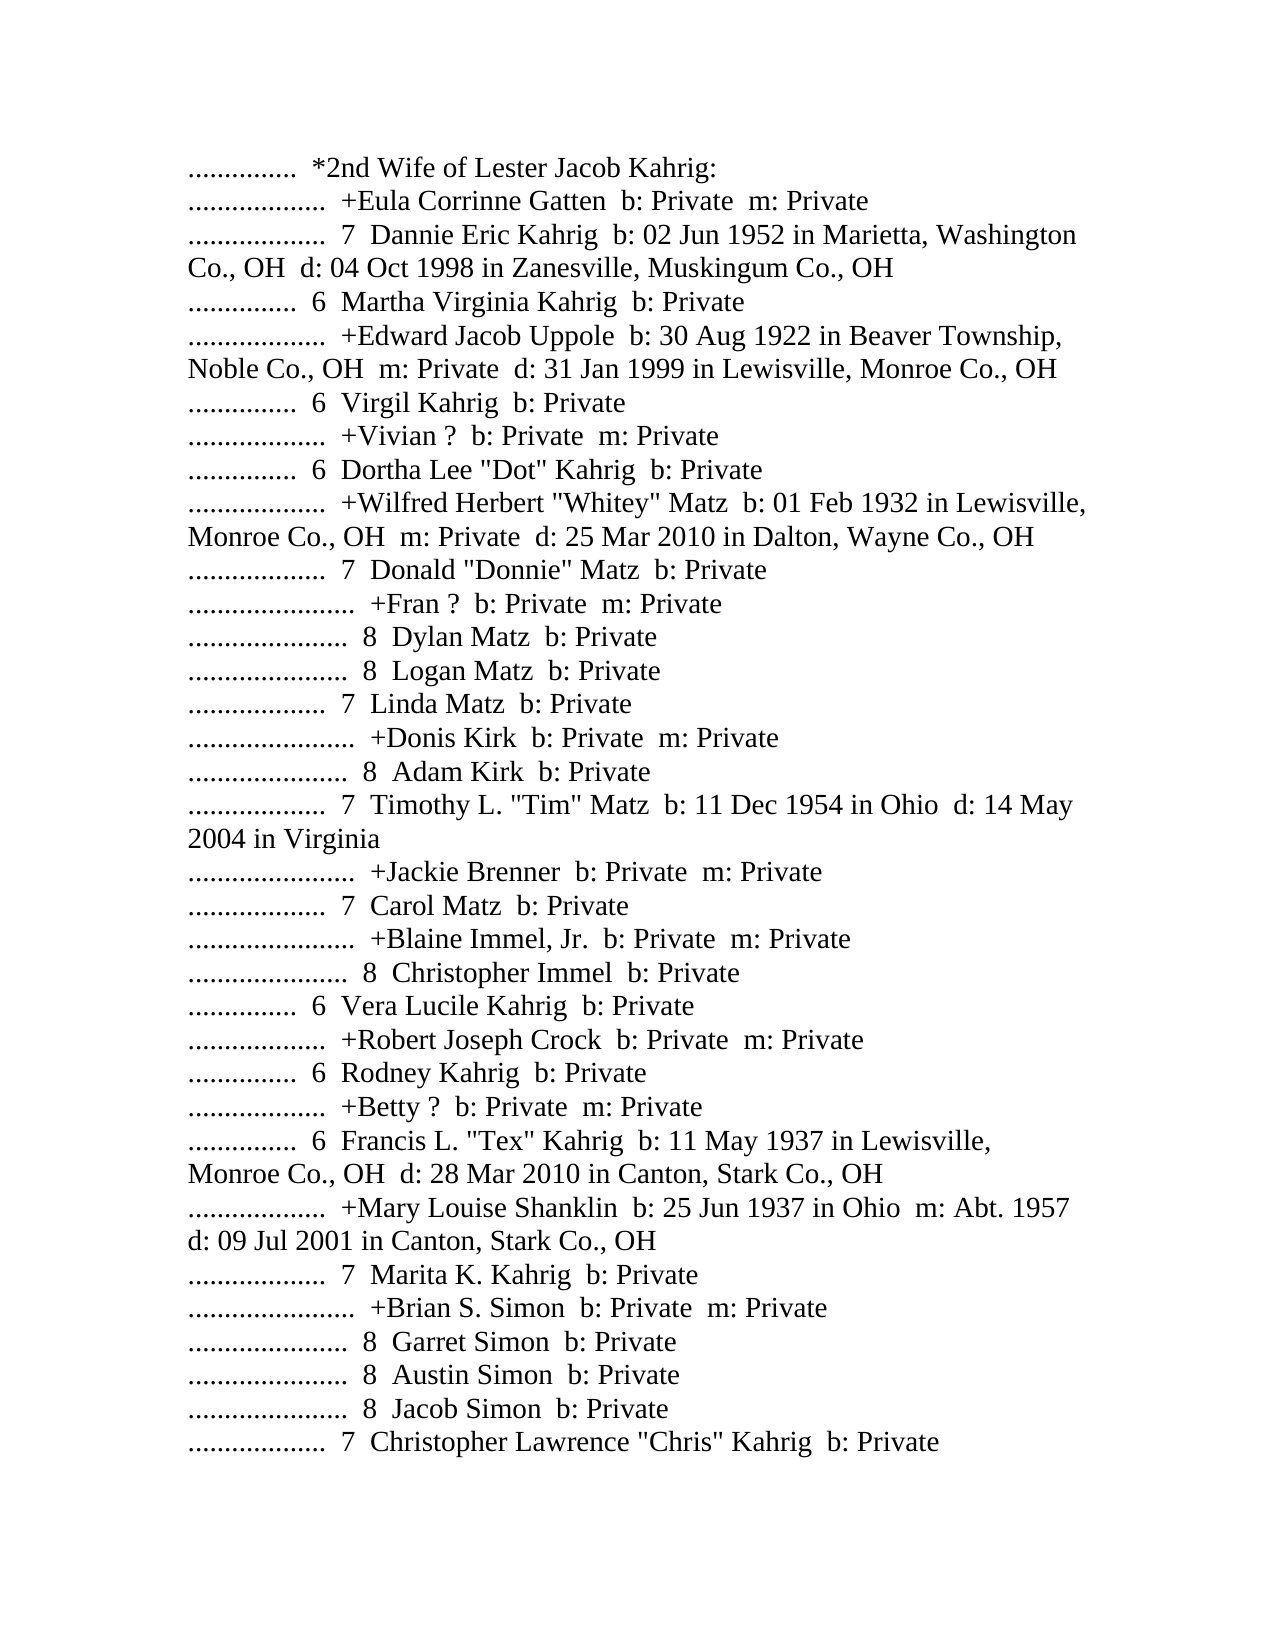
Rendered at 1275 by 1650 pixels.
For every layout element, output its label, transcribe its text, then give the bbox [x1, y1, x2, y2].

text ....................... +Blaine Immel, Jr. b: Private m: Private [187, 921, 1087, 955]
text ............... *2nd Wife of Lester Jacob Kahrig: [187, 150, 1087, 183]
text ................... +Wilfred Herbert "Whitey" Matz b: 01 Feb 1932 in Lewisville, Monroe Co., OH m: Private d: 25 Mar 2010 in Dalton, Wayne Co., OH [187, 485, 1087, 552]
text ................... +Mary Louise Shanklin b: 25 Jun 1937 in Ohio m: Abt. 1957 d: 09 Jul 2001 in Canton, Stark Co., OH [187, 1190, 1087, 1257]
text ................... +Eula Corrinne Gatten b: Private m: Private [187, 183, 1087, 217]
text ................... 7 Dannie Eric Kahrig b: 02 Jun 1952 in Marietta, Washington Co., OH d: 04 Oct 1998 in Zanesville, Muskingum Co., OH [187, 217, 1087, 284]
text ................... +Edward Jacob Uppole b: 30 Aug 1922 in Beaver Township, Noble Co., OH m: Private d: 31 Jan 1999 in Lewisville, Monroe Co., OH [187, 318, 1087, 385]
text ................... 7 Timothy L. "Tim" Matz b: 11 Dec 1954 in Ohio d: 14 May 2004 in Virginia [187, 787, 1087, 854]
text ...................... 8 Christopher Immel b: Private [187, 955, 1087, 988]
text ...................... 8 Garret Simon b: Private [187, 1324, 1087, 1357]
text ...................... 8 Austin Simon b: Private [187, 1357, 1087, 1391]
text ....................... +Fran ? b: Private m: Private [187, 586, 1087, 619]
text ................... 7 Christopher Lawrence "Chris" Kahrig b: Private [187, 1424, 1087, 1458]
text ............... 6 Francis L. "Tex" Kahrig b: 11 May 1937 in Lewisville, Monroe Co., OH d: 28 Mar 2010 in Canton, Stark Co., OH [187, 1123, 1087, 1190]
text ................... +Robert Joseph Crock b: Private m: Private [187, 1022, 1087, 1056]
text ............... 6 Rodney Kahrig b: Private [187, 1056, 1087, 1089]
text ................... +Betty ? b: Private m: Private [187, 1089, 1087, 1123]
text ................... +Vivian ? b: Private m: Private [187, 418, 1087, 452]
text ............... 6 Virgil Kahrig b: Private [187, 385, 1087, 418]
text ............... 6 Dortha Lee "Dot" Kahrig b: Private [187, 452, 1087, 485]
text ............... 6 Martha Virginia Kahrig b: Private [187, 284, 1087, 318]
text ................... 7 Carol Matz b: Private [187, 888, 1087, 921]
text ................... 7 Donald "Donnie" Matz b: Private [187, 552, 1087, 586]
text ...................... 8 Logan Matz b: Private [187, 653, 1087, 687]
text ................... 7 Marita K. Kahrig b: Private [187, 1257, 1087, 1290]
text ............... 6 Vera Lucile Kahrig b: Private [187, 988, 1087, 1022]
text ...................... 8 Adam Kirk b: Private [187, 754, 1087, 787]
text ....................... +Brian S. Simon b: Private m: Private [187, 1290, 1087, 1324]
text ................... 7 Linda Matz b: Private [187, 687, 1087, 720]
text ...................... 8 Jacob Simon b: Private [187, 1391, 1087, 1424]
text ....................... +Jackie Brenner b: Private m: Private [187, 854, 1087, 888]
text ....................... +Donis Kirk b: Private m: Private [187, 720, 1087, 754]
text ...................... 8 Dylan Matz b: Private [187, 619, 1087, 653]
